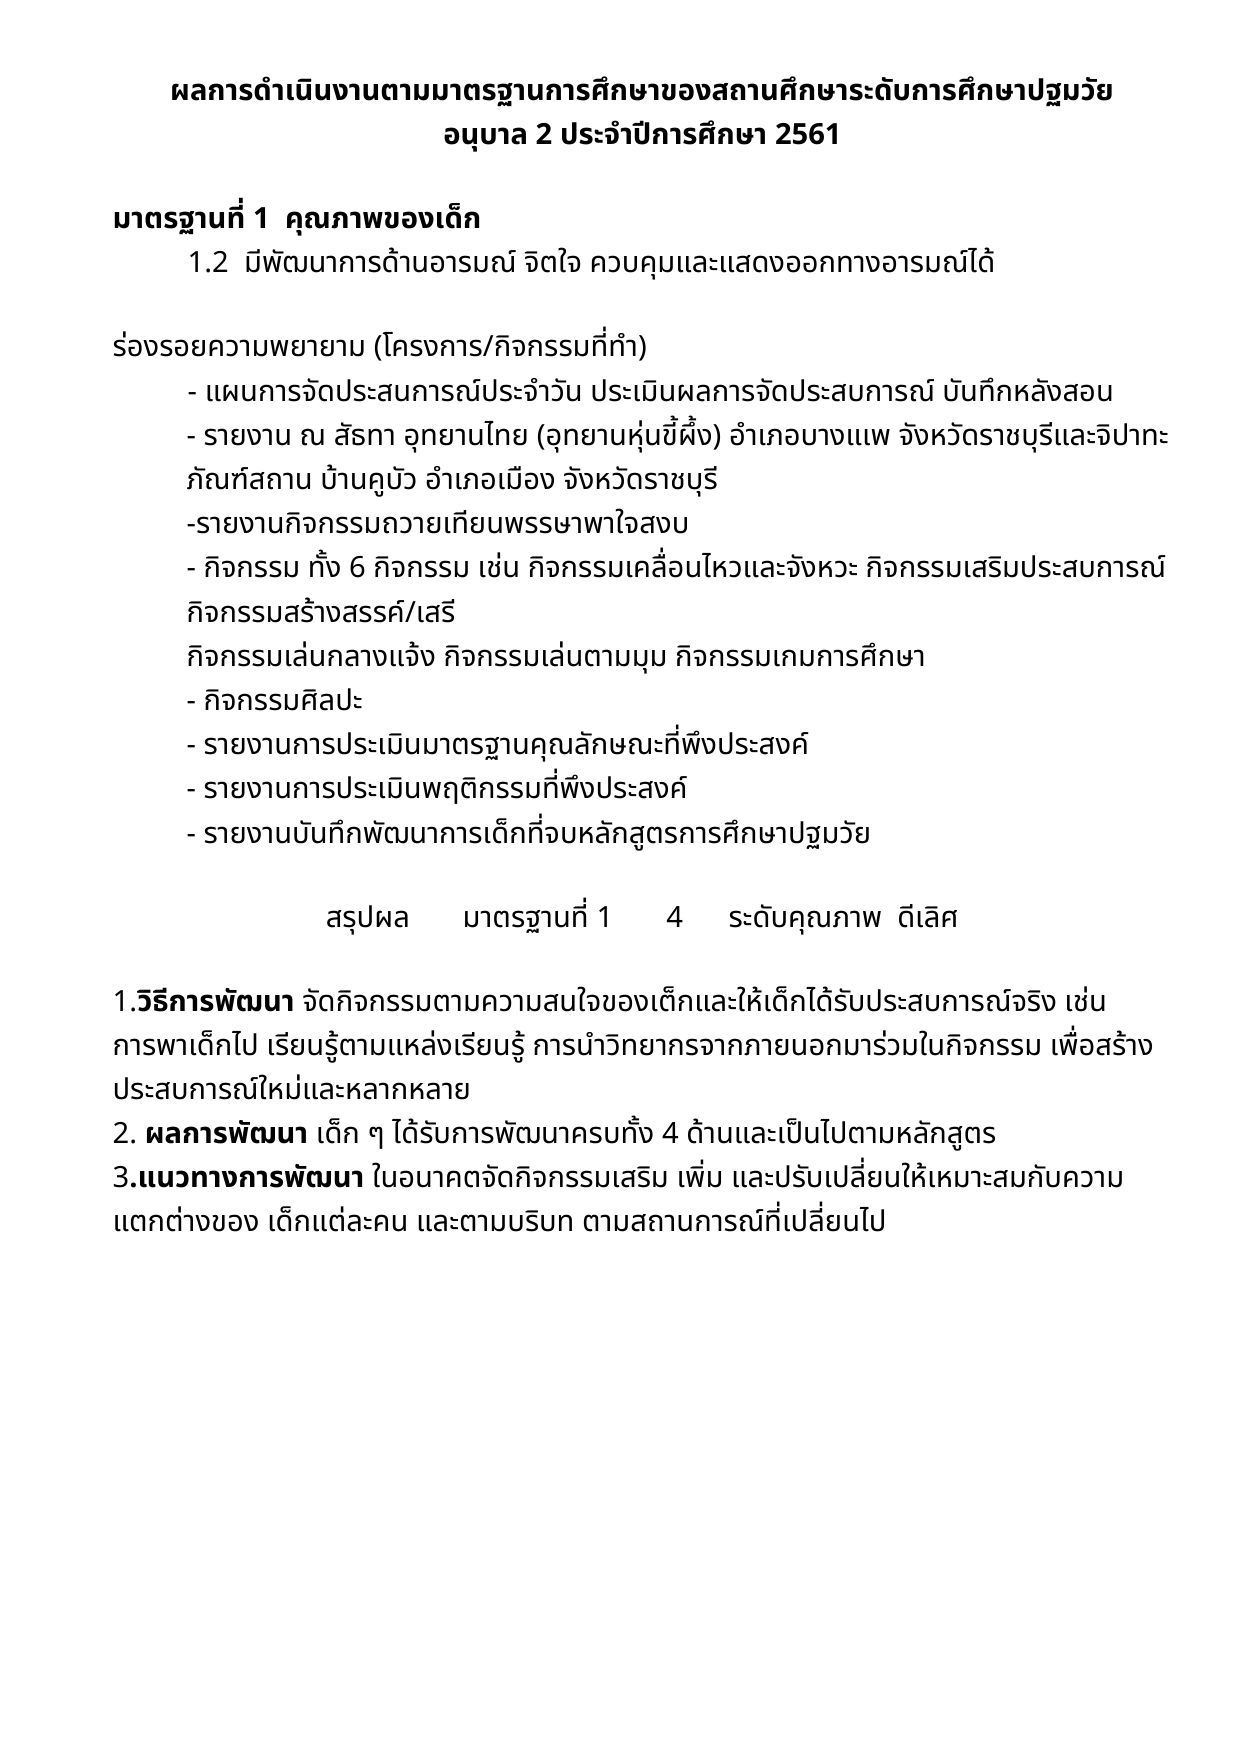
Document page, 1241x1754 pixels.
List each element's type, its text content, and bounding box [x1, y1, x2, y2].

text - รายงาน ณ สัธทา อุทยานไทย (อุทยานหุ่นขี้ผึ้ง) อำเภอบางแเพ จังหวัดราชบุรีและจิปาทะภัณฑ์สถาน บ้านคูบัว อำเภอเมือง จังหวัดราชบุรี [186, 414, 1172, 502]
text - แผนการจัดประสนการณ์ประจำวัน ประเมินผลการจัดประสบการณ์ บันทึกหลังสอน [112, 370, 1172, 414]
text 1.2 มีพัฒนาการด้านอารมณ์ จิตใจ ควบคุมและแสดงออกทางอารมณ์ได้ [112, 242, 1172, 286]
list ผลการดำเนินงานตามมาตรฐานการศึกษาของสถานศึกษาระดับการศึกษาปฐมวัย [112, 69, 1172, 113]
text - รายงานการประเมินพฤติกรรมที่พึงประสงค์ [186, 768, 1172, 812]
text กิจกรรมเล่นกลางแจ้ง กิจกรรมเล่นตามมุม กิจกรรมเกมการศึกษา [186, 635, 1172, 679]
text 3.แนวทางการพัฒนา ในอนาคตจัดกิจกรรมเสริม เพิ่ม และปรับเปลี่ยนให้เหมาะสมกับความแตกต่างของ เด็กแต่ละคน และตามบริบท ตามสถานการณ์ที่เปลี่ยนไป [112, 1157, 1172, 1245]
text ร่องรอยความพยายาม (โครงการ/กิจกรรมที่ทำ) [112, 326, 1172, 370]
text 1.วิธีการพัฒนา จัดกิจกรรมตามความสนใจของเต็กและให้เด็กได้รับประสบการณ์จริง เช่นการพาเด็กไป เรียนรู้ตามแหล่งเรียนรู้ การนำวิทยากรจากภายนอกมาร่วมในกิจกรรม เพื่อสร้างประสบการณ์ใหม่และหลากหลาย [112, 980, 1172, 1112]
text - กิจกรรม ทั้ง 6 กิจกรรม เช่น กิจกรรมเคลื่อนไหวและจังหวะ กิจกรรมเสริมประสบการณ์ กิจกรรมสร้างสรรค์/เสรี [186, 547, 1172, 635]
text - รายงานการประเมินมาตรฐานคุณลักษณะที่พึงประสงค์ [186, 723, 1172, 768]
text สรุปผล มาตรฐานที่ 1 4 ระดับคุณภาพ ดีเลิศ [112, 896, 1172, 940]
text -รายงานกิจกรรมถวายเทียนพรรษาพาใจสงบ [186, 502, 1172, 547]
text - รายงานบันทึกพัฒนาการเด็กที่จบหลักสูตรการศึกษาปฐมวัย [186, 812, 1172, 856]
text 2. ผลการพัฒนา เด็ก ๆ ได้รับการพัฒนาครบทั้ง 4 ด้านและเป็นไปตามหลักสูตร [112, 1112, 1172, 1157]
text มาตรฐานที่ 1 คุณภาพของเด็ก [112, 197, 1172, 242]
text - กิจกรรมศิลปะ [112, 679, 1172, 723]
list อนุบาล 2 ประจำปีการศึกษา 2561 [112, 113, 1172, 158]
